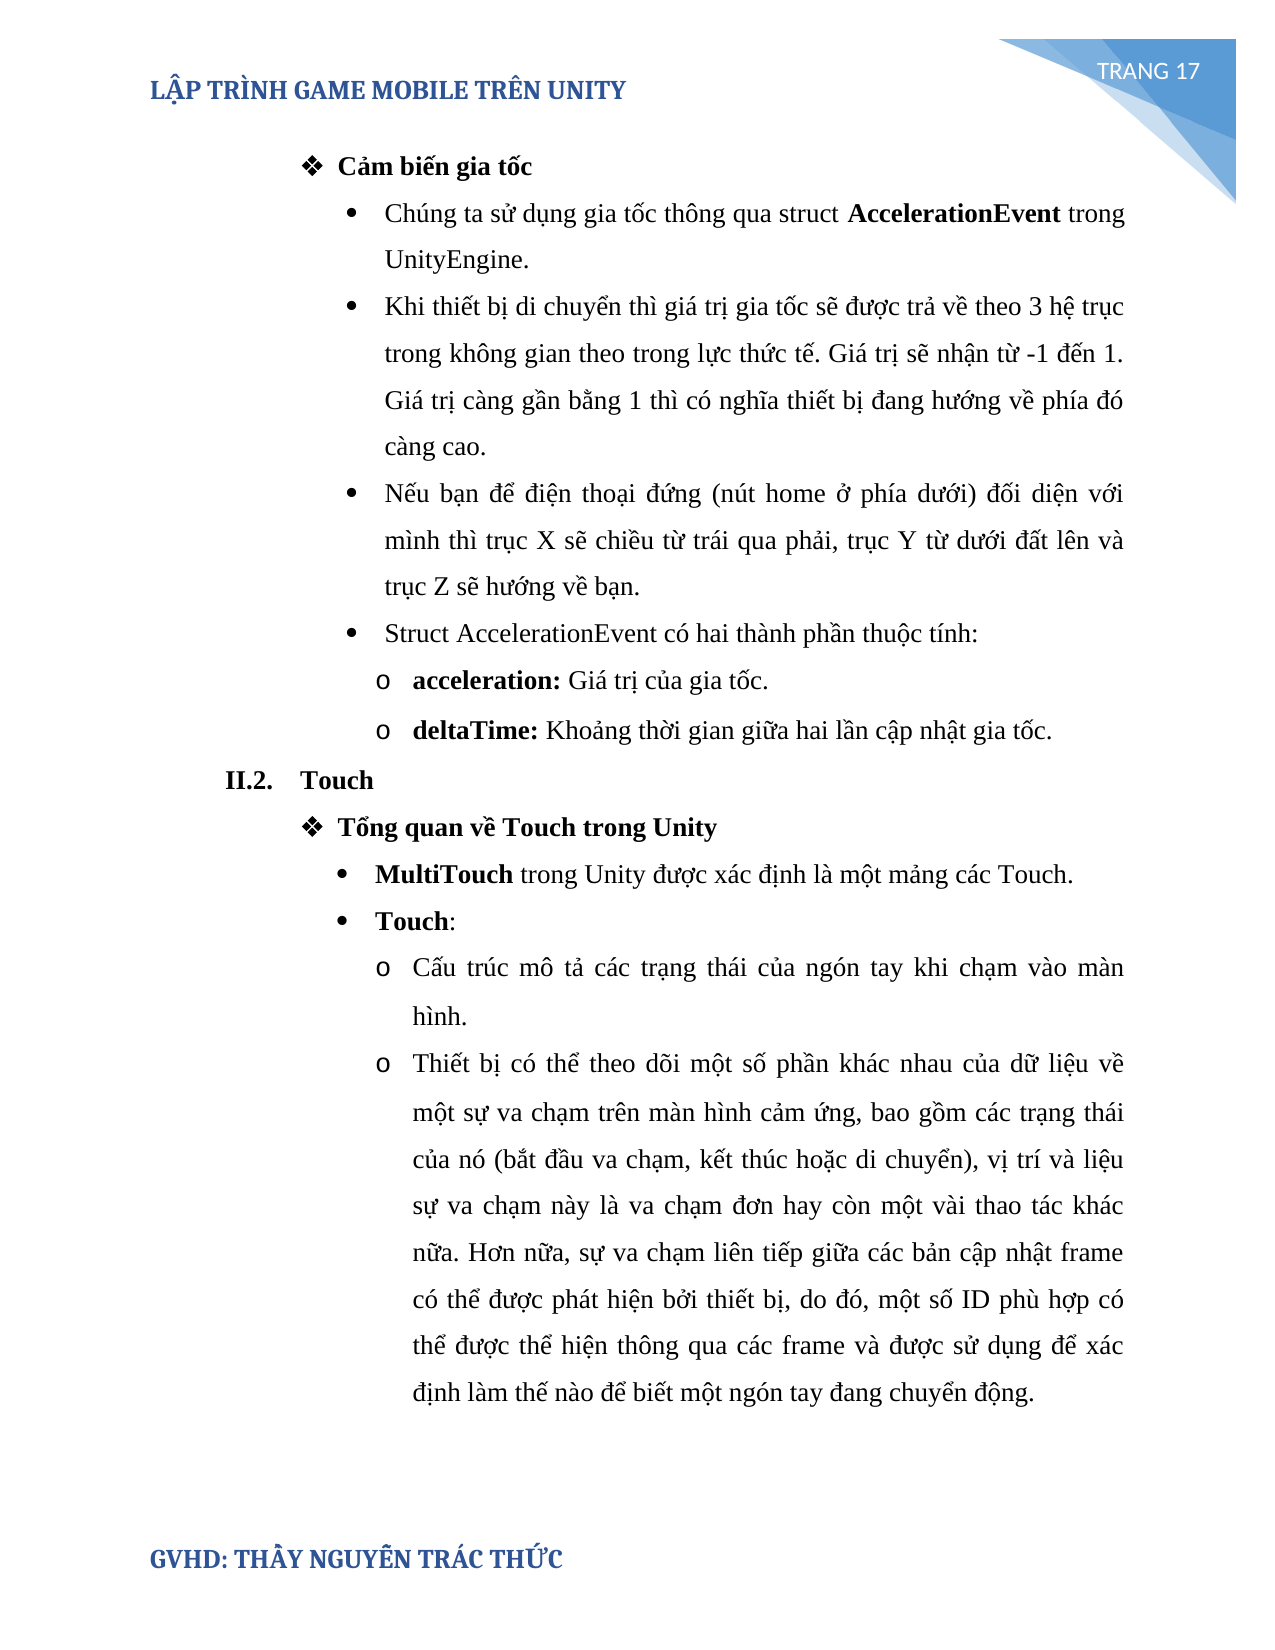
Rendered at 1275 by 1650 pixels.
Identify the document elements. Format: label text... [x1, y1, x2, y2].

list Thiết bị có thể theo dõi một số phần khác nhau của dữ liệu về một sự va chạm trên màn hình cảm ứng, bao gồm các trạng thái của nó (bắt đầu va chạm, kết thúc hoặc di chuyển), vị trí và liệu sự va chạm này là va chạm đơn hay còn một vài thao tác khác nữa. Hơn nữa, sự va chạm liên tiếp giữa các bản cập nhật frame có thể được phát hiện bởi thiết bị, do đó, một số ID phù hợp có thể được thể hiện thông qua các frame và được sử dụng để xác định làm thế nào để biết một ngón tay đang chuyển động. [375, 1047, 1125, 1407]
list Struct AccelerationEvent có hai thành phần thuộc tính: [347, 617, 1125, 648]
list Cảm biến gia tốc [300, 150, 1125, 181]
list Touch [225, 764, 1125, 795]
picture [997, 39, 1236, 205]
list acceleration: Giá trị của gia tốc. [375, 664, 1125, 697]
list Cấu trúc mô tả các trạng thái của ngón tay khi chạm vào màn hình. [375, 952, 1125, 1032]
list Khi thiết bị di chuyển thì giá trị gia tốc sẽ được trả về theo 3 hệ trục trong không gian theo trong lực thức tế. Giá trị sẽ nhận từ -1 đến 1. Giá trị càng gần bằng 1 thì có nghĩa thiết bị đang hướng về phía đó càng cao. [347, 290, 1125, 462]
list deltaTime: Khoảng thời gian giữa hai lần cập nhật gia tốc. [375, 714, 1125, 748]
list Tổng quan về Touch trong Unity [300, 811, 1125, 842]
list MultiTouch trong Unity được xác định là một mảng các Touch. [337, 858, 1125, 889]
list Touch: [337, 905, 1125, 936]
list Chúng ta sử dụng gia tốc thông qua struct AccelerationEvent trong UnityEngine. [347, 197, 1125, 275]
list Nếu bạn để điện thoại đứng (nút home ở phía dưới) đối diện với mình thì trục X sẽ chiều từ trái qua phải, trục Y từ dưới đất lên và trục Z sẽ hướng về bạn. [347, 477, 1125, 602]
